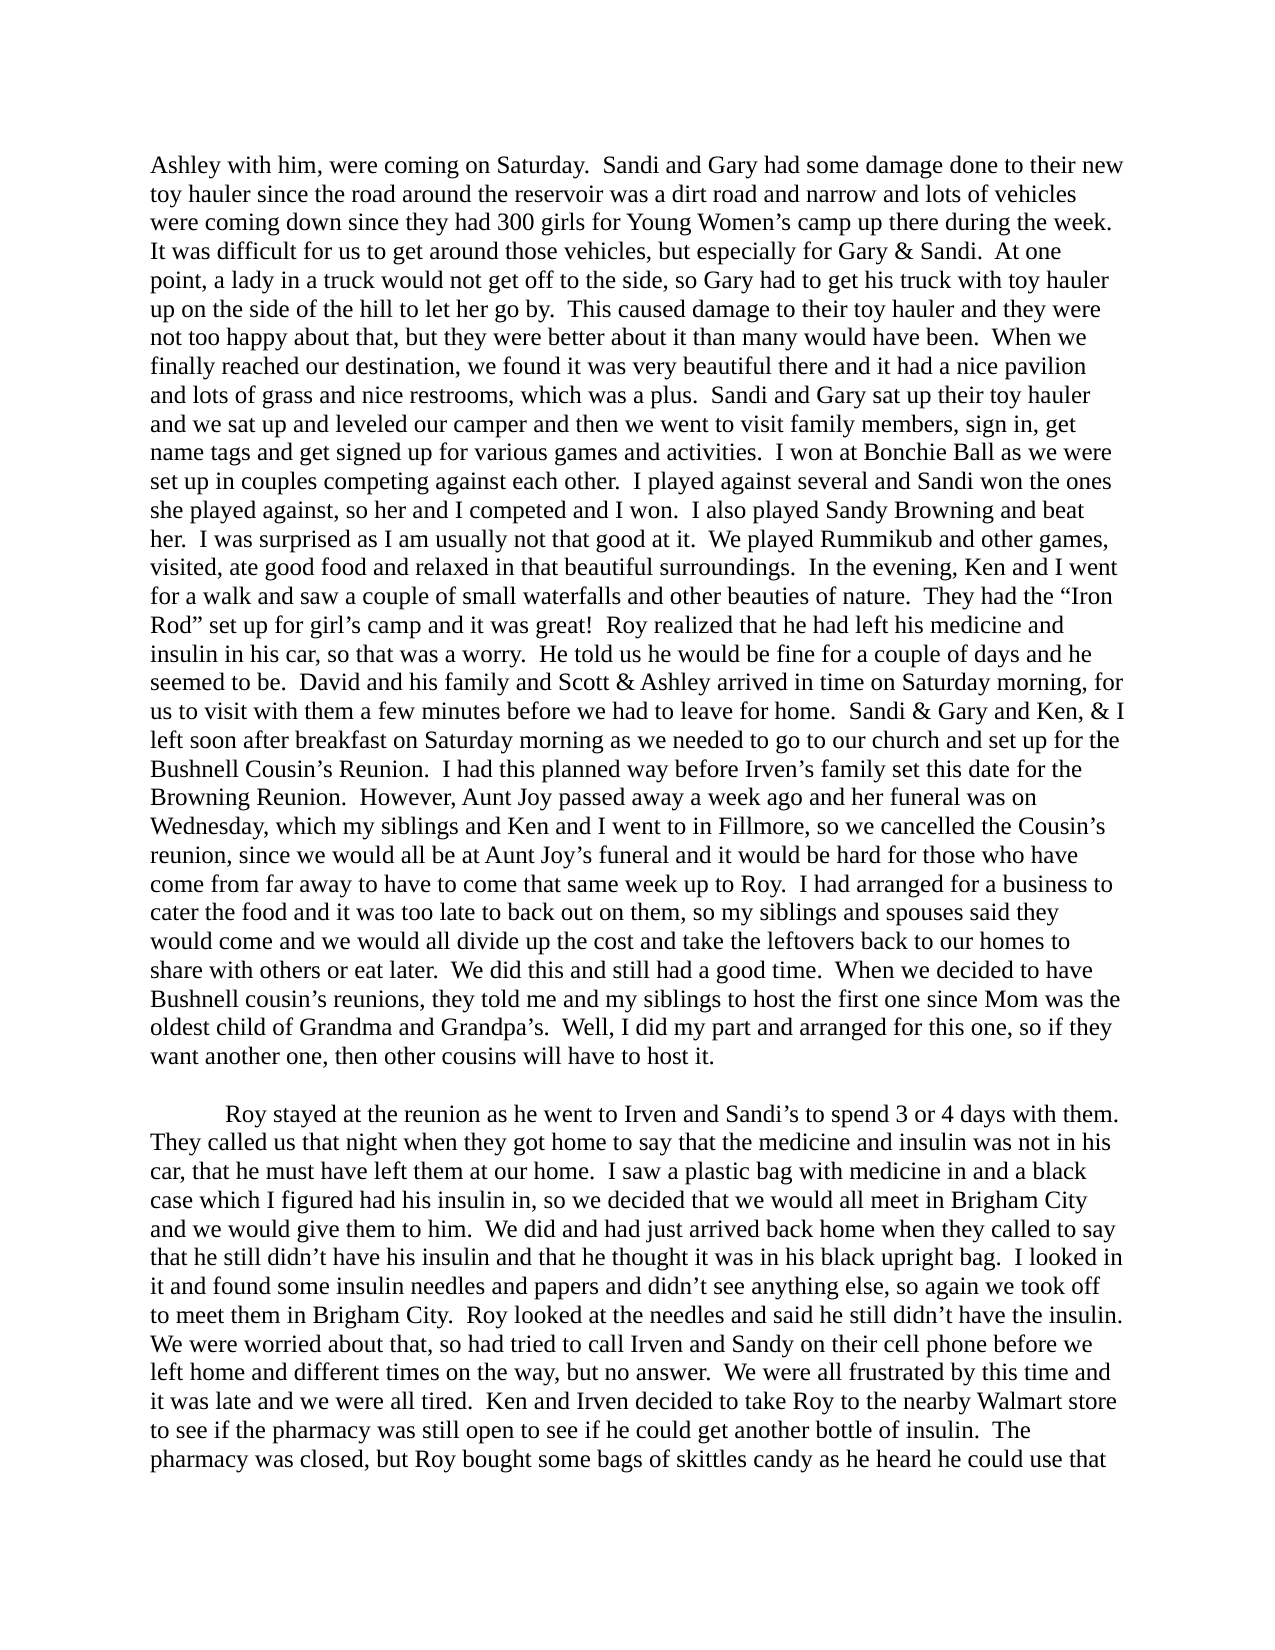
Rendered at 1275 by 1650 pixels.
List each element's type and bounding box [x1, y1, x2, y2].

text [150, 150, 1125, 1070]
text [150, 1099, 1125, 1472]
